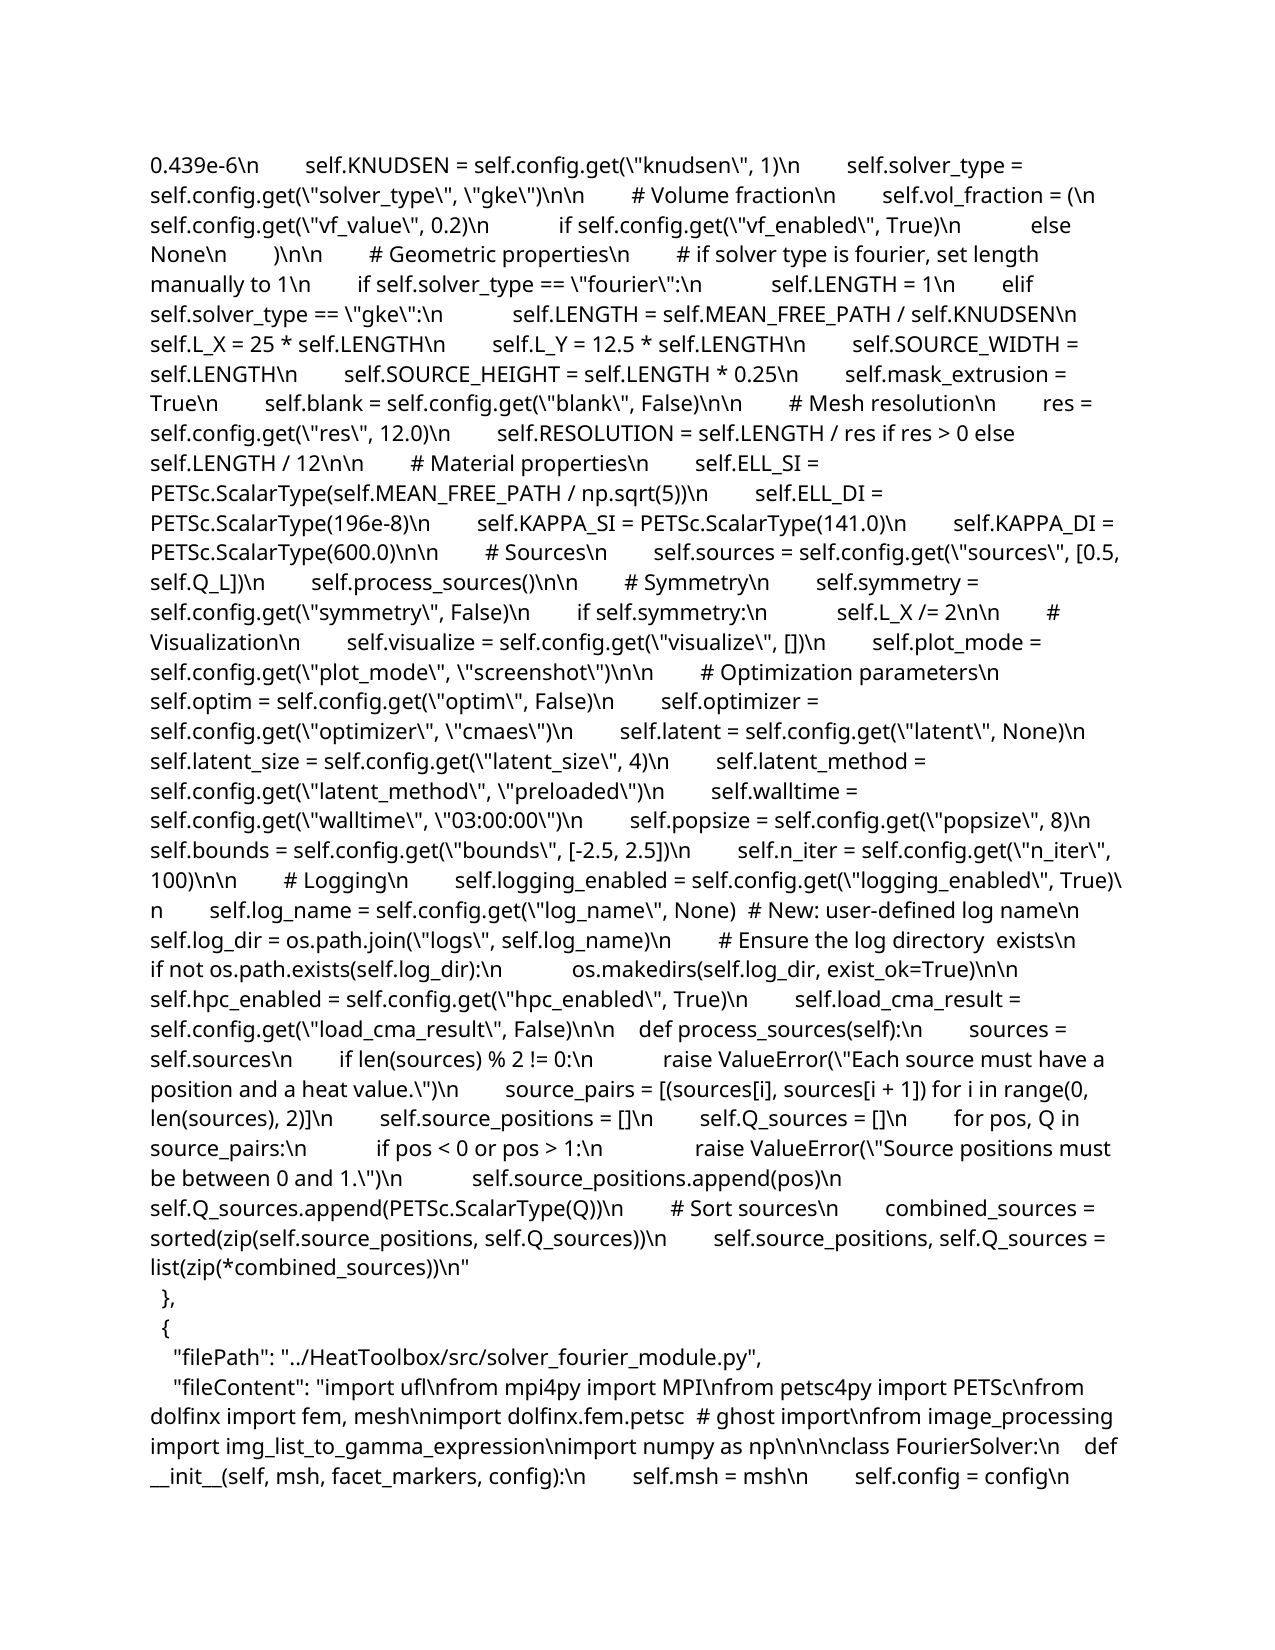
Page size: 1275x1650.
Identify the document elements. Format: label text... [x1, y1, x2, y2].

text { [150, 1312, 1125, 1342]
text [150, 1371, 1125, 1491]
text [150, 150, 1125, 1282]
text }, [150, 1282, 1125, 1312]
text "filePath": "../HeatToolbox/src/solver_fourier_module.py", [150, 1342, 1125, 1371]
